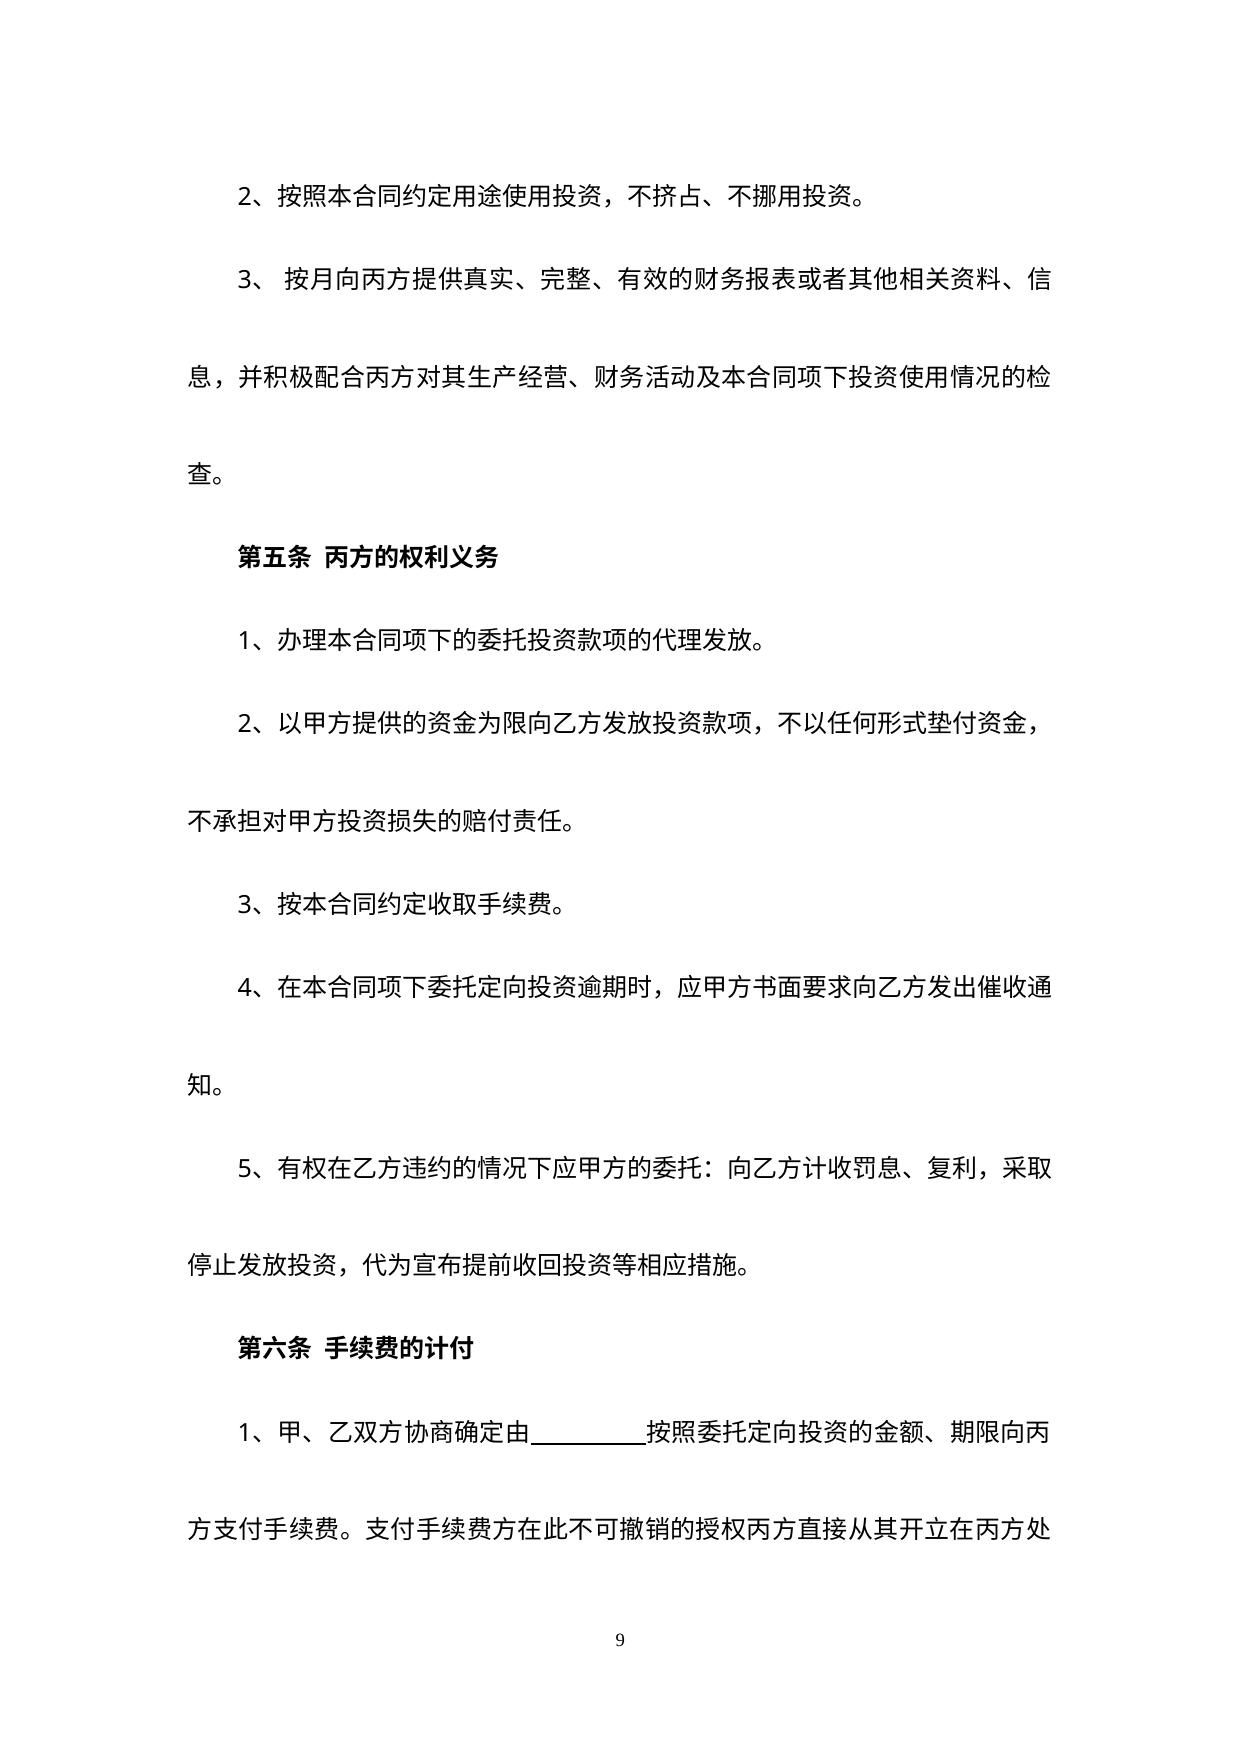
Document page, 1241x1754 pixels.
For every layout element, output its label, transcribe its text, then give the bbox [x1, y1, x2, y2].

text 5、有权在乙方违约的情况下应甲方的委托：向乙方计收罚息、复利，采取停止发放投资，代为宣布提前收回投资等相应措施。 [187, 1134, 1053, 1296]
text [187, 1398, 1053, 1560]
text 2、以甲方提供的资金为限向乙方发放投资款项，不以任何形式垫付资金，不承担对甲方投资损失的赔付责任。 [187, 689, 1053, 852]
text 1、办理本合同项下的委托投资款项的代理发放。 [187, 606, 1053, 671]
text 第六条 手续费的计付 [187, 1314, 1053, 1379]
text 3、 按月向丙方提供真实、完整、有效的财务报表或者其他相关资料、信息，并积极配合丙方对其生产经营、财务活动及本合同项下投资使用情况的检查。 [187, 245, 1053, 505]
text 第五条 丙方的权利义务 [187, 523, 1053, 588]
text 2、按照本合同约定用途使用投资，不挤占、不挪用投资。 [187, 162, 1053, 227]
text 3、按本合同约定收取手续费。 [187, 870, 1053, 935]
text 4、在本合同项下委托定向投资逾期时，应甲方书面要求向乙方发出催收通知。 [187, 953, 1053, 1116]
